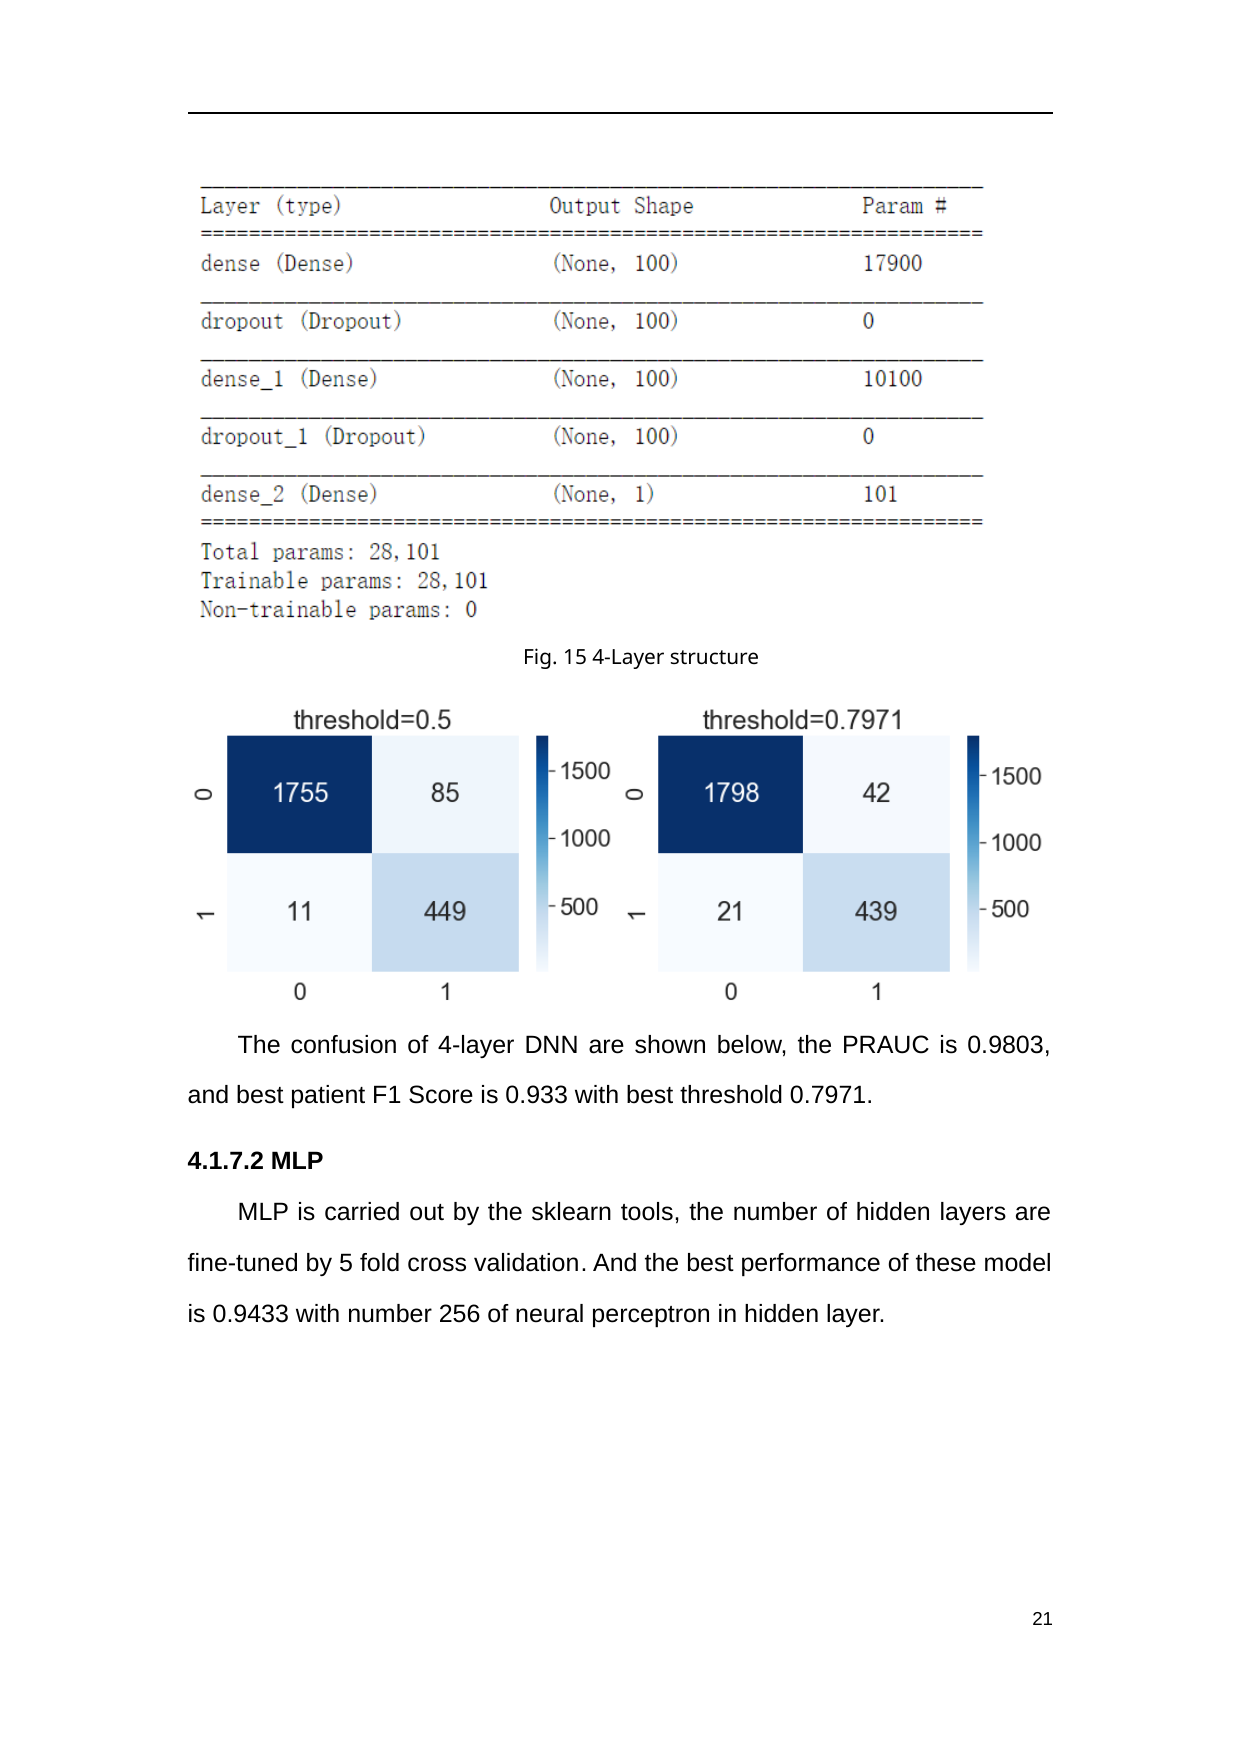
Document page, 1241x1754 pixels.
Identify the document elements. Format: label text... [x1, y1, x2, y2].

text MLP is carried out by the sklearn tools, the number of hidden layers are fine-tuned by 5 fold cross validation. And the best performance of these model is 0.9433 with number 256 of neural perceptron in hidden layer. [187, 1194, 1053, 1330]
text The confusion of 4-layer DNN are shown below, the PRAUC is 0.9803, and best patient F1 Score is 0.933 with best threshold 0.7971. [187, 1027, 1053, 1112]
picture [187, 702, 1050, 1012]
picture [194, 172, 991, 631]
subtitle 4.1.7.2 MLP [187, 1143, 1053, 1177]
